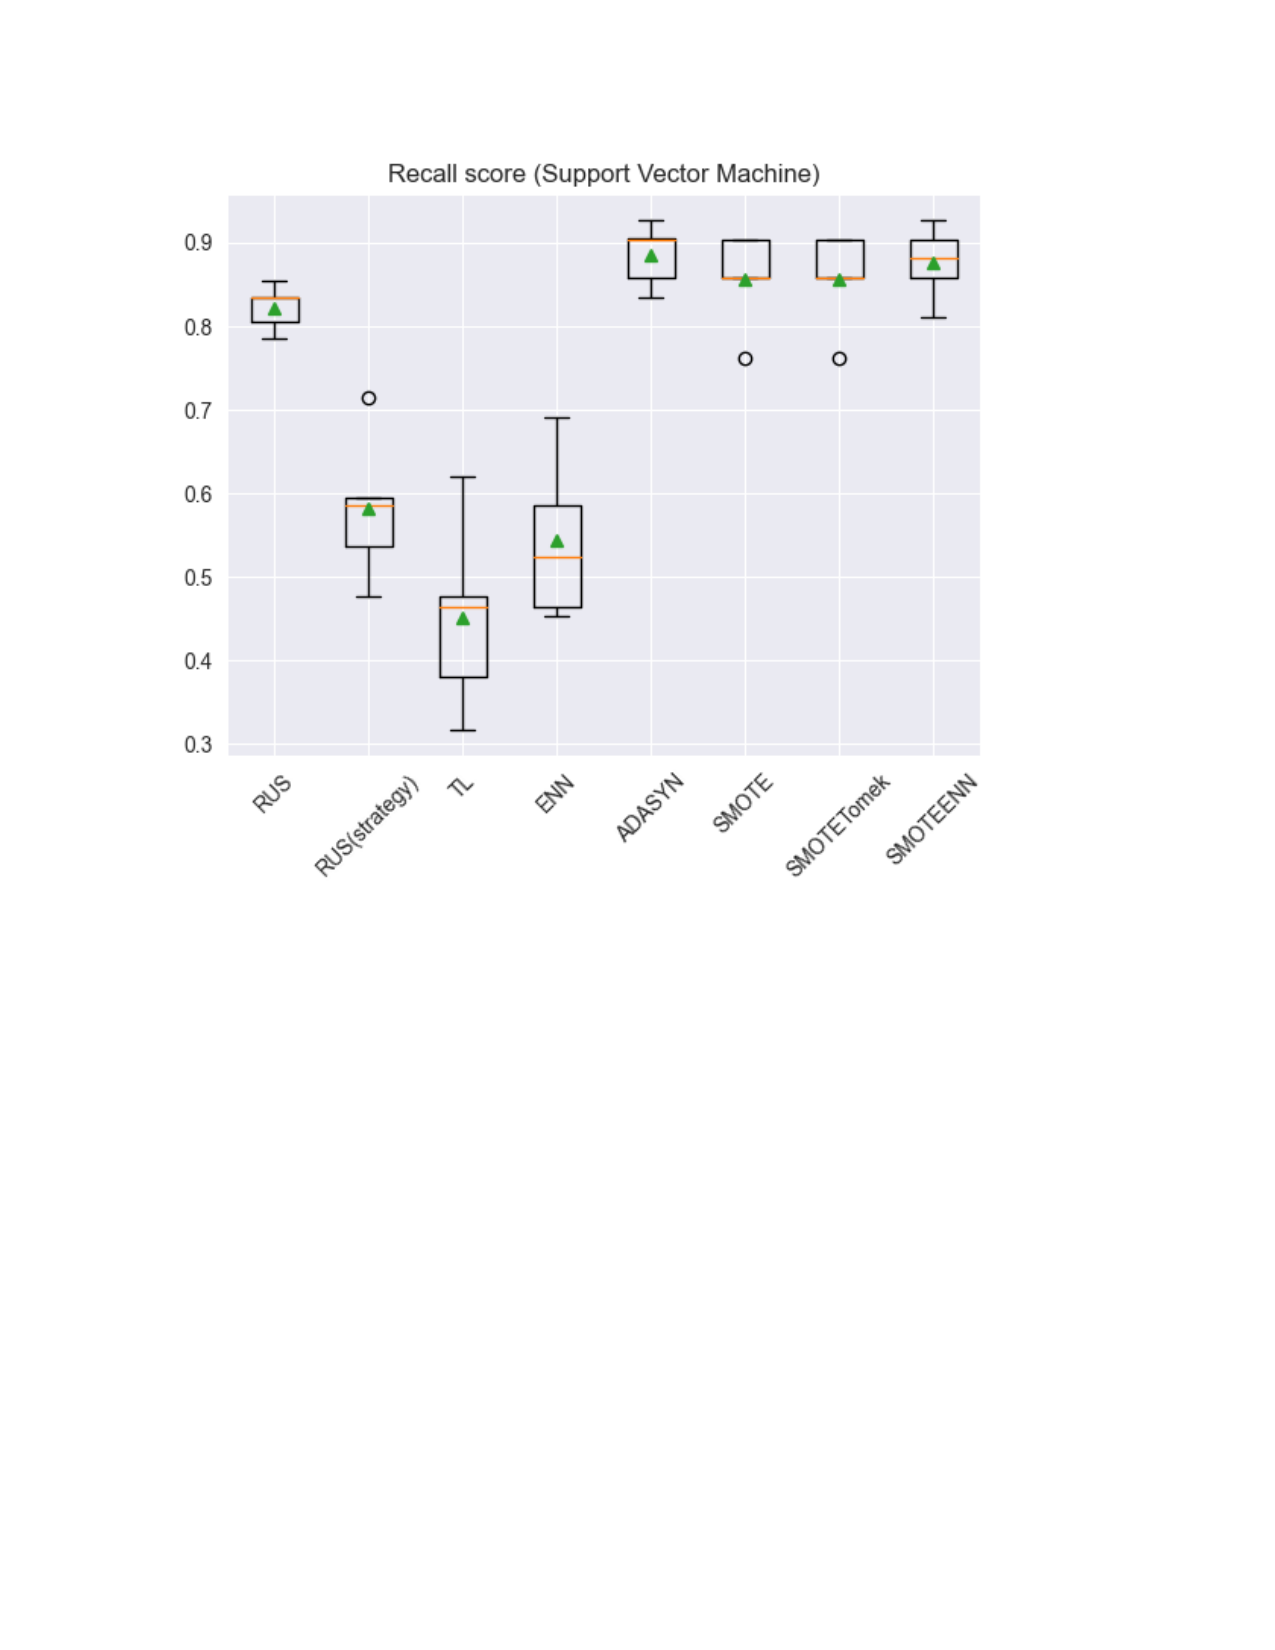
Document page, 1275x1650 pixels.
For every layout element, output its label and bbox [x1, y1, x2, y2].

picture [168, 150, 997, 897]
